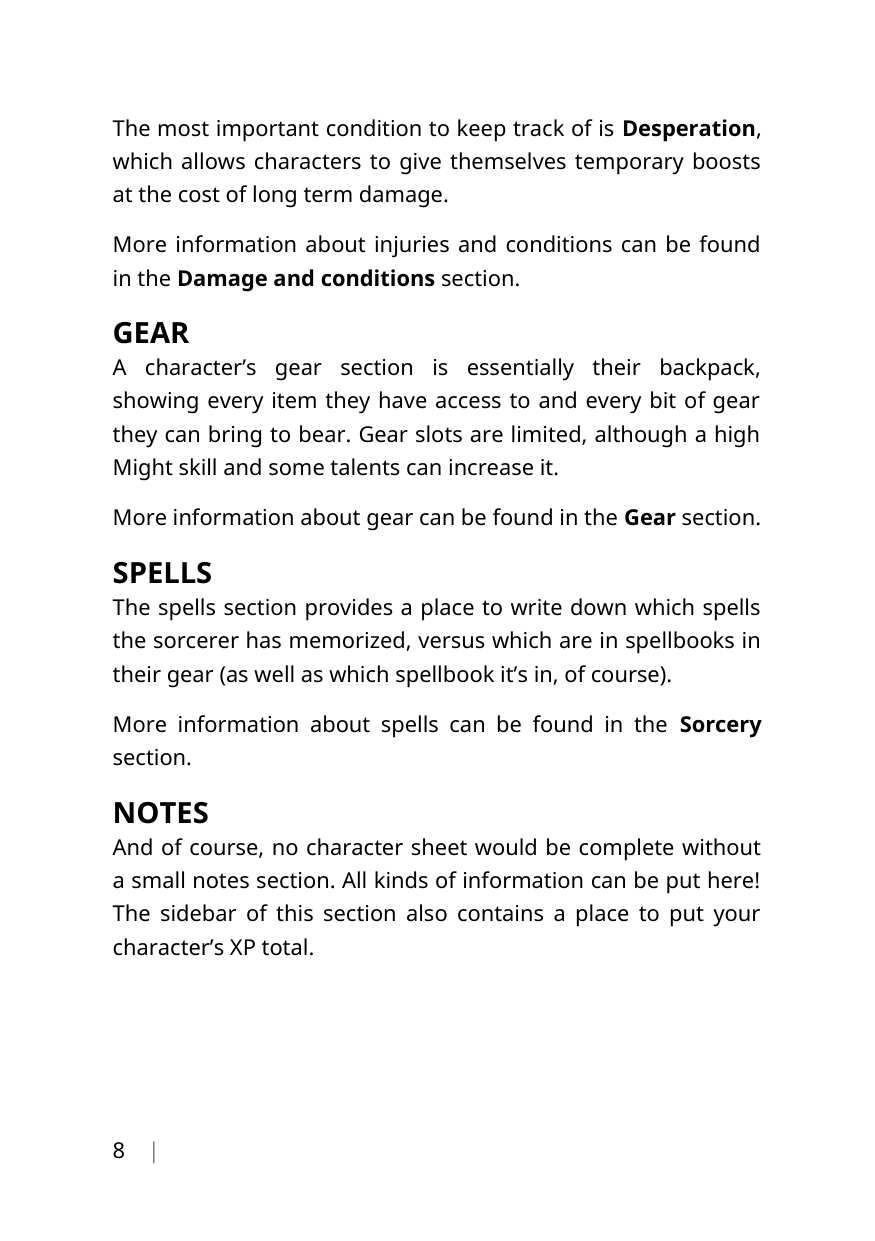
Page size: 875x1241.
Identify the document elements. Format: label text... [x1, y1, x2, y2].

subtitle Notes [112, 792, 762, 832]
text The most important condition to keep track of is Desperation, which allows characters to give themselves temporary boosts at the cost of long term damage. [112, 112, 762, 209]
text The spells section provides a place to write down which spells the sorcerer has memorized, versus which are in spellbooks in their gear (as well as which spellbook it’s in, of course). [112, 592, 762, 688]
text A character’s gear section is essentially their backpack, showing every item they have access to and every bit of gear they can bring to bear. Gear slots are limited, although a high Might skill and some talents can increase it. [112, 352, 762, 482]
subtitle Gear [112, 312, 762, 352]
text More information about gear can be found in the Gear section. [112, 502, 762, 532]
text More information about spells can be found in the Sorcery section. [112, 708, 762, 772]
subtitle Spells [112, 552, 762, 592]
text More information about injuries and conditions can be found in the Damage and conditions section. [112, 229, 762, 292]
